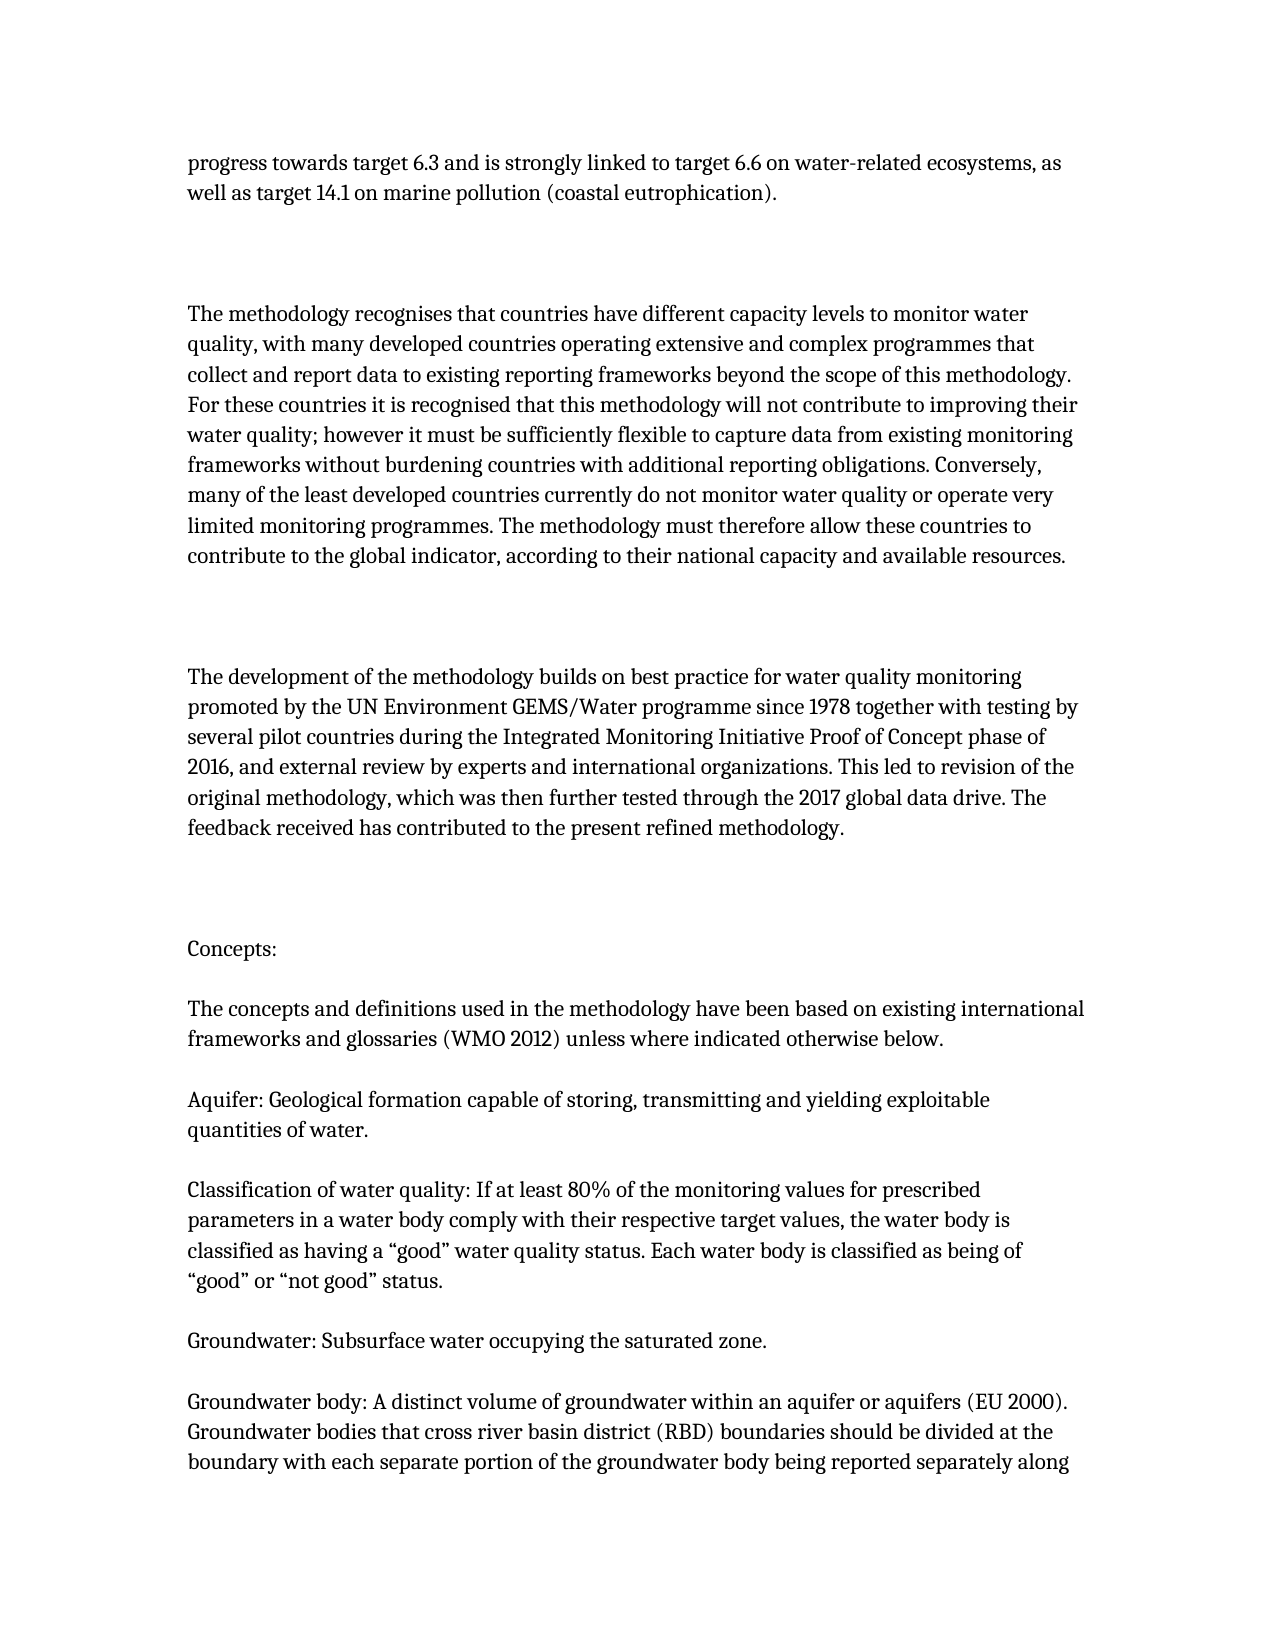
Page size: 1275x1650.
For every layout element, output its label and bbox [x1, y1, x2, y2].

text [187, 150, 1087, 1475]
